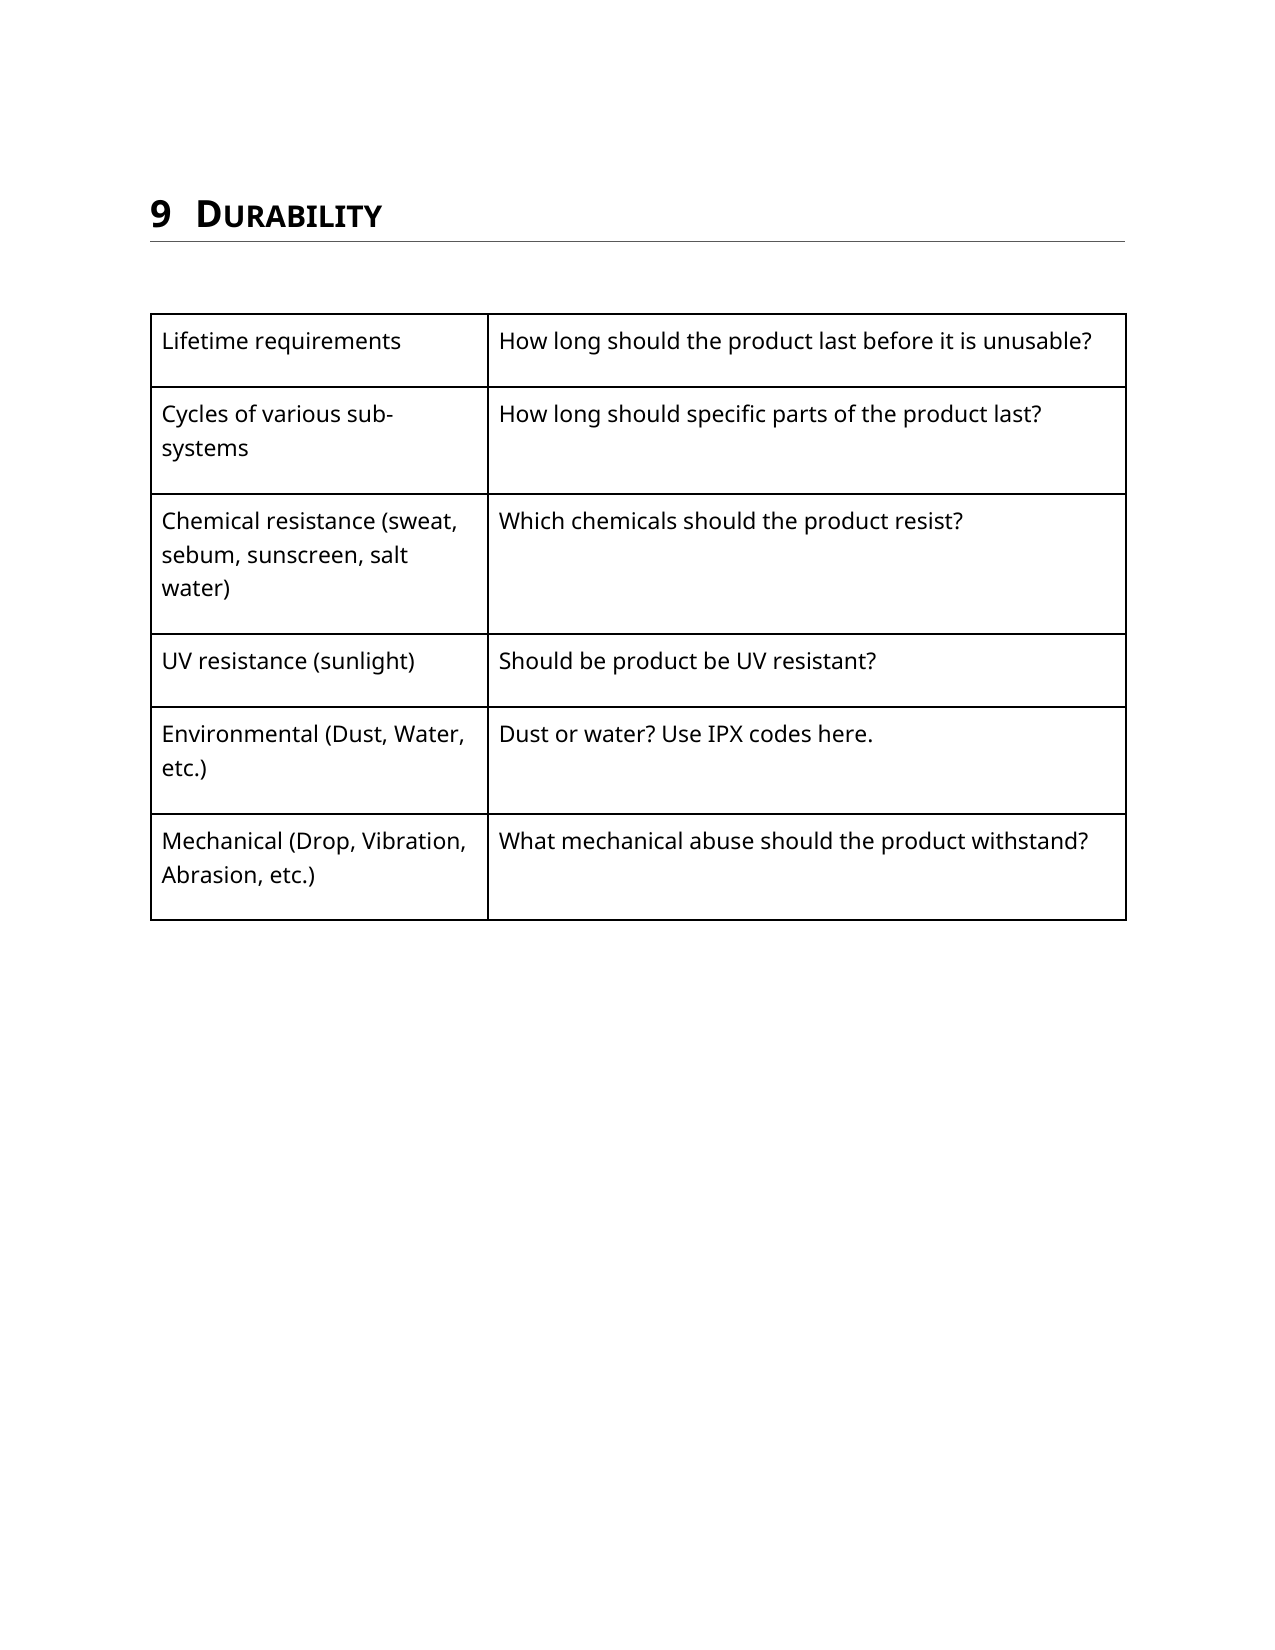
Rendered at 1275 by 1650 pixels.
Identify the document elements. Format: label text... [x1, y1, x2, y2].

subtitle Durability [150, 187, 1125, 241]
table_cell Which chemicals should the product resist? [489, 495, 1125, 633]
table_cell UV resistance (sunlight) [152, 635, 487, 706]
table_cell Mechanical (Drop, Vibration, Abrasion, etc.) [152, 815, 487, 919]
table_cell Dust or water? Use IPX codes here. [489, 708, 1125, 812]
table_cell Environmental (Dust, Water, etc.) [152, 708, 487, 812]
table_header How long should the product last before it is unusable? [489, 315, 1125, 386]
table_cell How long should specific parts of the product last? [489, 388, 1125, 492]
table_cell Should be product be UV resistant? [489, 635, 1125, 706]
table_cell Chemical resistance (sweat, sebum, sunscreen, salt water) [152, 495, 487, 633]
table_cell Cycles of various sub-systems [152, 388, 487, 492]
table_cell What mechanical abuse should the product withstand? [489, 815, 1125, 919]
table_header Lifetime requirements [152, 315, 487, 386]
